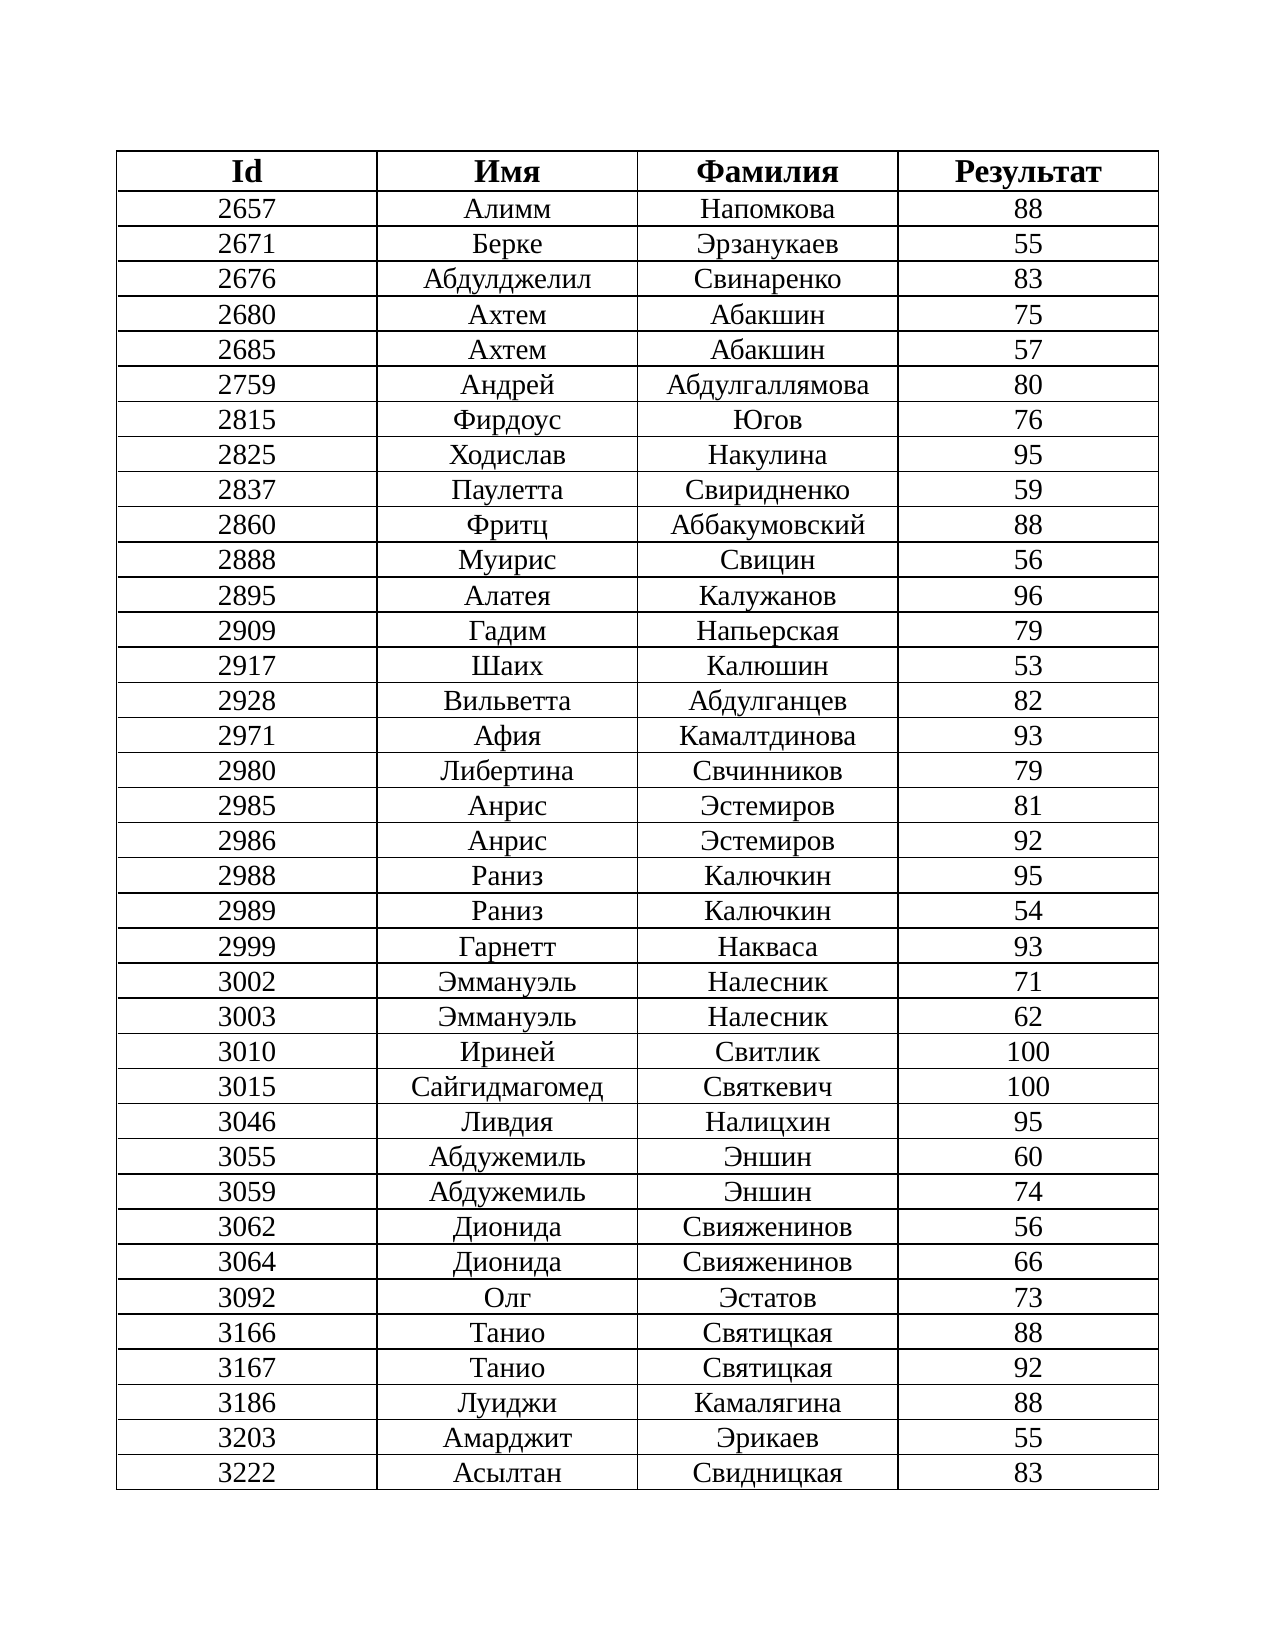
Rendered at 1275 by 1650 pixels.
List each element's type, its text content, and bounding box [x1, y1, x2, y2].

table_cell 2860 [117, 507, 376, 541]
table_cell 66 [899, 1245, 1158, 1278]
table_cell 2837 [117, 472, 376, 506]
table_cell Ириней [378, 1034, 637, 1067]
table_cell 88 [899, 507, 1158, 541]
table_cell 3002 [117, 963, 376, 997]
table_cell Калюшин [638, 648, 897, 681]
table_cell 92 [899, 1350, 1158, 1383]
table_cell 2999 [117, 928, 376, 962]
table_cell 93 [899, 718, 1158, 752]
table_cell Андрей [378, 367, 637, 401]
table_cell Эммануэль [378, 999, 637, 1032]
table_cell Югов [638, 402, 897, 436]
table_cell 3062 [117, 1209, 376, 1243]
table_cell Вильветта [378, 683, 637, 716]
table_cell Дионида [378, 1210, 637, 1243]
table_cell 2825 [117, 437, 376, 471]
table_cell Асылтан [378, 1455, 637, 1489]
table_cell Свияженинов [638, 1210, 897, 1243]
table_cell Абдулганцев [638, 683, 897, 716]
table_cell 2909 [117, 612, 376, 646]
table_cell Ахтем [378, 332, 637, 365]
table_cell 3064 [117, 1244, 376, 1278]
table_cell 2986 [117, 823, 376, 857]
table_cell 3186 [117, 1385, 376, 1418]
table_cell Анрис [378, 788, 637, 822]
table_cell Калючкин [638, 858, 897, 892]
table_cell Эммануэль [378, 964, 637, 997]
table_cell Накулина [638, 437, 897, 471]
table_cell Свитлик [638, 1034, 897, 1067]
table_cell Калючкин [638, 894, 897, 927]
table_cell Либертина [378, 753, 637, 787]
table_cell 3203 [117, 1420, 376, 1454]
table_cell 82 [899, 683, 1158, 716]
table_cell Абдужемиль [378, 1139, 637, 1173]
table_cell Свияженинов [638, 1245, 897, 1278]
table_cell Накваса [638, 929, 897, 962]
table_cell Гарнетт [378, 929, 637, 962]
table_cell 79 [899, 613, 1158, 646]
table_cell 3092 [117, 1279, 376, 1313]
table_cell Паулетта [378, 472, 637, 506]
table_cell Святицкая [638, 1350, 897, 1383]
table_cell Луиджи [378, 1385, 637, 1418]
table_cell Напомкова [638, 192, 897, 225]
table_cell 73 [899, 1280, 1158, 1313]
table_cell Эстемиров [638, 788, 897, 822]
table_cell Муирис [378, 543, 637, 576]
table_cell Камалтдинова [638, 718, 897, 752]
table_cell 93 [899, 929, 1158, 962]
table_cell Сайгидмагомед [378, 1069, 637, 1103]
table_cell 2917 [117, 647, 376, 681]
table_cell 95 [899, 437, 1158, 471]
table_cell 95 [899, 858, 1158, 892]
table_cell 83 [899, 1455, 1158, 1489]
table_cell Ахтем [378, 297, 637, 330]
table_cell 60 [899, 1139, 1158, 1173]
table_cell Святицкая [638, 1315, 897, 1348]
table_cell 3059 [117, 1174, 376, 1208]
table_cell 2657 [117, 191, 376, 225]
table_header Id [117, 152, 376, 190]
table_cell 3167 [117, 1349, 376, 1383]
table_cell Эншин [638, 1175, 897, 1208]
table_cell 71 [899, 964, 1158, 997]
table_cell Абдужемиль [378, 1175, 637, 1208]
table_cell 53 [899, 648, 1158, 681]
table_cell 83 [899, 262, 1158, 295]
table_cell Раниз [378, 894, 637, 927]
table_cell Фирдоус [378, 402, 637, 436]
table_cell Абакшин [638, 297, 897, 330]
table_cell Алимм [378, 192, 637, 225]
table_cell 96 [899, 578, 1158, 611]
table_cell 3046 [117, 1104, 376, 1138]
table_cell Налесник [638, 999, 897, 1032]
table_cell Свицин [638, 543, 897, 576]
table_cell 56 [899, 1210, 1158, 1243]
table_header Фамилия [638, 152, 897, 190]
table_cell Алатея [378, 578, 637, 611]
table_cell 56 [899, 543, 1158, 576]
table_cell Раниз [378, 858, 637, 892]
table_cell 55 [899, 1420, 1158, 1454]
table_cell Ходислав [378, 437, 637, 471]
table_cell Дионида [378, 1245, 637, 1278]
table_cell 81 [899, 788, 1158, 822]
table_cell 3015 [117, 1069, 376, 1103]
table_cell 2985 [117, 788, 376, 822]
table_cell 92 [899, 823, 1158, 857]
table_header Результат [899, 152, 1158, 190]
table_cell Эншин [638, 1139, 897, 1173]
table_cell 3222 [117, 1455, 376, 1489]
table_cell 59 [899, 472, 1158, 506]
table_cell Шаих [378, 648, 637, 681]
table_cell 2680 [117, 296, 376, 330]
table_cell Эрикаев [638, 1420, 897, 1454]
table_cell 2928 [117, 683, 376, 716]
table_cell Абдулджелил [378, 262, 637, 295]
table_cell 55 [899, 227, 1158, 260]
table_cell Эстемиров [638, 823, 897, 857]
table_cell 62 [899, 999, 1158, 1032]
table_cell Аббакумовский [638, 507, 897, 541]
table_cell 3055 [117, 1139, 376, 1173]
table_cell 2988 [117, 858, 376, 892]
table_cell 88 [899, 1385, 1158, 1418]
table_cell Афия [378, 718, 637, 752]
table_cell Абдулгаллямова [638, 367, 897, 401]
table_cell Свинаренко [638, 262, 897, 295]
table_cell Камалягина [638, 1385, 897, 1418]
table_cell 76 [899, 402, 1158, 436]
table_cell Танио [378, 1350, 637, 1383]
table_cell 95 [899, 1104, 1158, 1138]
table_header Имя [378, 152, 637, 190]
table_cell Свиридненко [638, 472, 897, 506]
table_cell Танио [378, 1315, 637, 1348]
table_cell Абакшин [638, 332, 897, 365]
table_cell 57 [899, 332, 1158, 365]
table_cell 2671 [117, 226, 376, 260]
table_cell Напьерская [638, 613, 897, 646]
table_cell 75 [899, 297, 1158, 330]
table_cell 80 [899, 367, 1158, 401]
table_cell 100 [899, 1034, 1158, 1067]
table_cell Амарджит [378, 1420, 637, 1454]
table_cell Калужанов [638, 578, 897, 611]
table_cell 2989 [117, 893, 376, 927]
table_cell Гадим [378, 613, 637, 646]
table_cell Эрзанукаев [638, 227, 897, 260]
table_cell Налесник [638, 964, 897, 997]
table_cell 2676 [117, 261, 376, 295]
table_cell Эстатов [638, 1280, 897, 1313]
table_cell 3003 [117, 998, 376, 1032]
table_cell 88 [899, 192, 1158, 225]
table_cell Олг [378, 1280, 637, 1313]
table_cell Фритц [378, 507, 637, 541]
table_cell 100 [899, 1069, 1158, 1103]
table_cell 2971 [117, 718, 376, 752]
table_cell 74 [899, 1175, 1158, 1208]
table_cell Анрис [378, 823, 637, 857]
table_cell 88 [899, 1315, 1158, 1348]
table_cell 2980 [117, 753, 376, 787]
table_cell Налицхин [638, 1104, 897, 1138]
table_cell Свчинников [638, 753, 897, 787]
table_cell 2759 [117, 366, 376, 401]
table_cell Ливдия [378, 1104, 637, 1138]
table_cell 2815 [117, 402, 376, 436]
table_cell 2685 [117, 331, 376, 365]
table_cell 54 [899, 894, 1158, 927]
table_cell Святкевич [638, 1069, 897, 1103]
table_cell Берке [378, 227, 637, 260]
table_cell 2895 [117, 577, 376, 611]
table_cell 79 [899, 753, 1158, 787]
table_cell 3166 [117, 1314, 376, 1348]
table_cell 2888 [117, 542, 376, 576]
table_cell Свидницкая [638, 1455, 897, 1489]
table_cell 3010 [117, 1034, 376, 1067]
